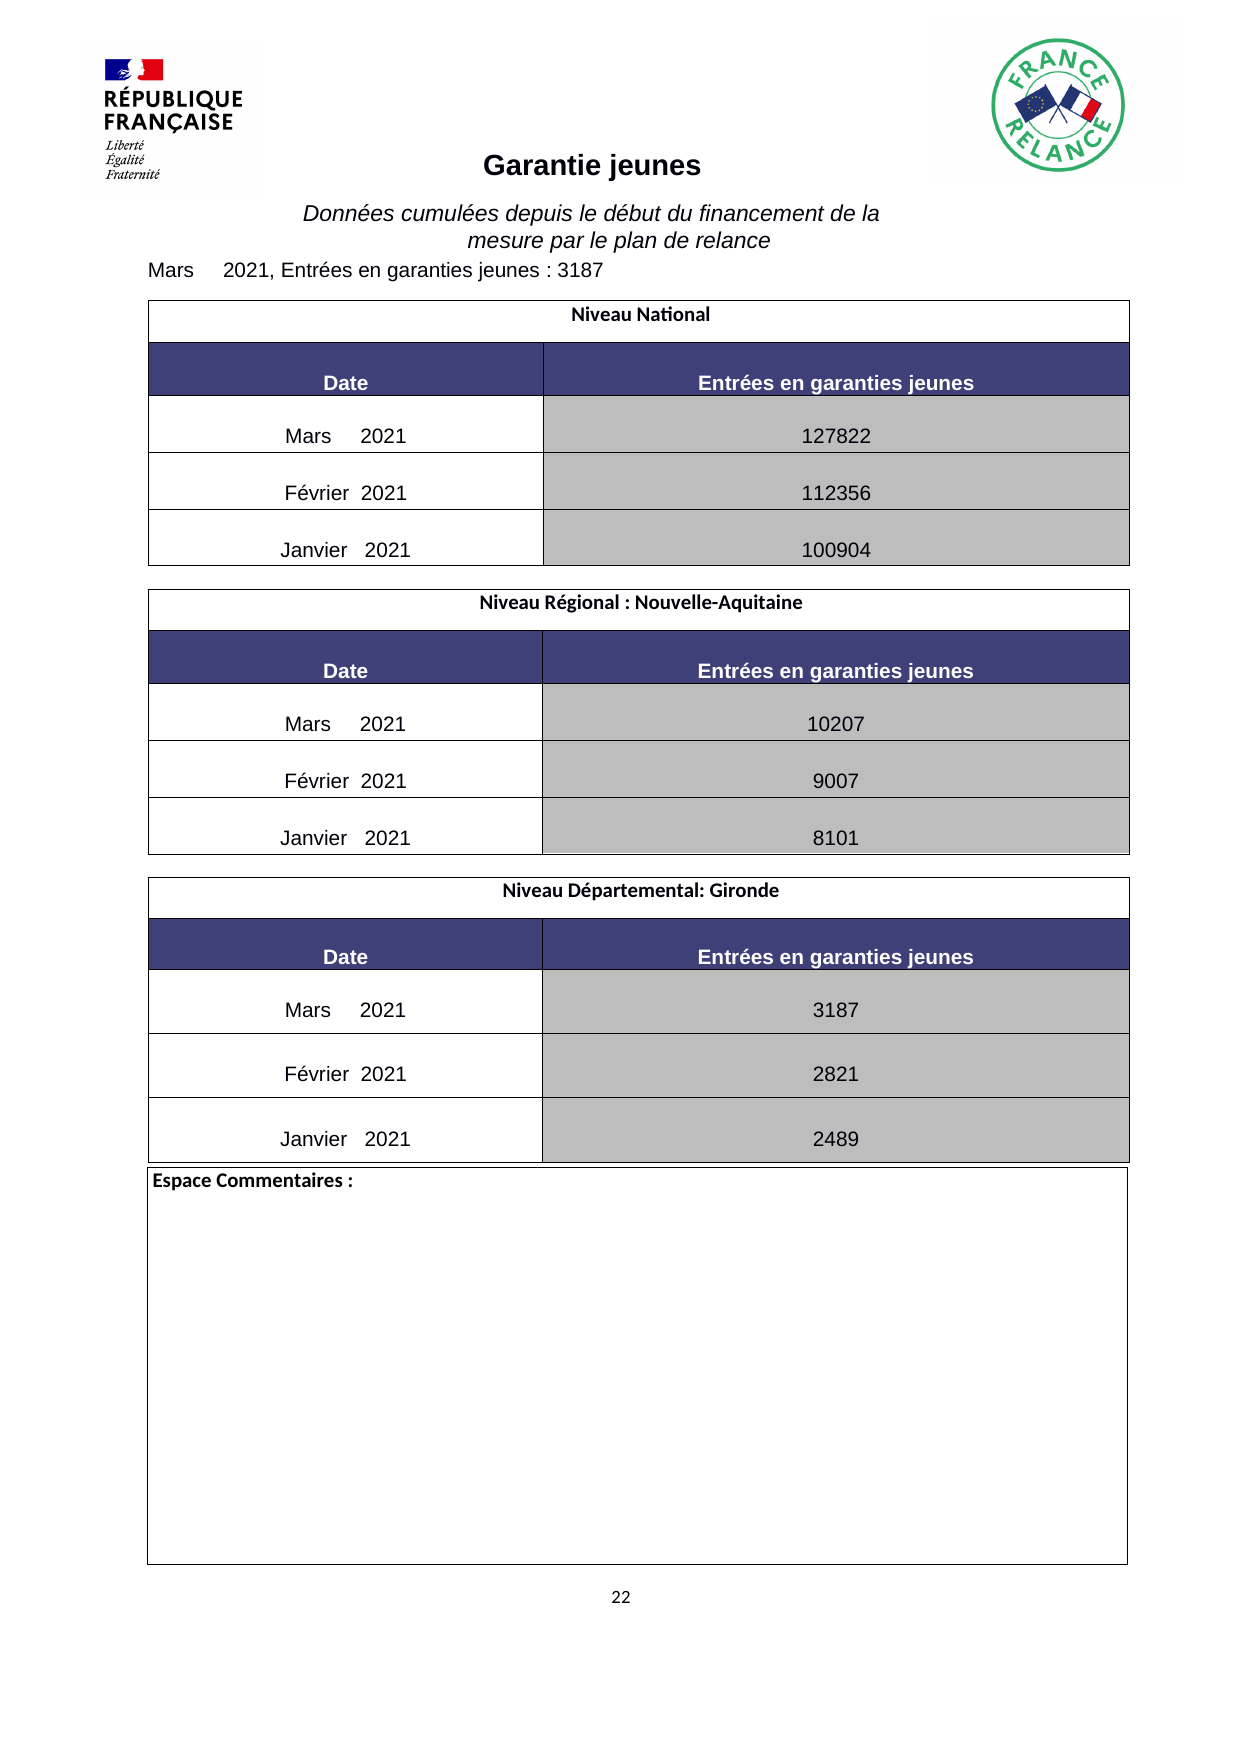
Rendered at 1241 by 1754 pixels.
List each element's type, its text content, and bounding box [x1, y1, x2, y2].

table_cell Date [149, 343, 543, 395]
table_cell 127822 [544, 396, 1129, 452]
table_cell 3187 [543, 970, 1129, 1033]
table_cell Entrées en garanties jeunes [544, 343, 1129, 395]
picture [84, 39, 258, 197]
table_cell Février 2021 [149, 741, 542, 797]
text Données cumulées depuis le début du financement de la mesure par le plan de relance [148, 200, 1093, 253]
table_cell Date [149, 631, 542, 683]
text Mars 2021, Entrées en garanties jeunes : 3187 [148, 258, 1093, 282]
table_cell Entrées en garanties jeunes [543, 919, 1129, 969]
table_cell Février 2021 [149, 1034, 542, 1097]
table_cell Entrées en garanties jeunes [543, 631, 1129, 683]
table_cell 9007 [543, 741, 1129, 797]
table_cell Janvier 2021 [149, 510, 543, 565]
table_header Niveau Régional : Nouvelle-Aquitaine [149, 590, 1129, 630]
table_cell Février 2021 [149, 453, 543, 509]
table_cell 2821 [543, 1034, 1129, 1097]
table_cell Mars 2021 [149, 970, 542, 1033]
table_cell 10207 [543, 684, 1129, 740]
table_cell 112356 [544, 453, 1129, 509]
table_header Niveau National [149, 301, 1129, 342]
table_cell Date [149, 919, 542, 969]
table_header Niveau Départemental: Gironde [149, 878, 1129, 918]
picture [926, 17, 1182, 185]
table_cell Janvier 2021 [149, 1098, 542, 1162]
table_cell Janvier 2021 [149, 798, 542, 853]
table_cell 100904 [544, 510, 1129, 565]
table_cell 8101 [543, 798, 1129, 853]
table_cell 2489 [543, 1098, 1129, 1162]
text Garantie jeunes [258, 148, 926, 181]
table_cell Mars 2021 [149, 396, 543, 452]
table_cell Mars 2021 [149, 684, 542, 740]
